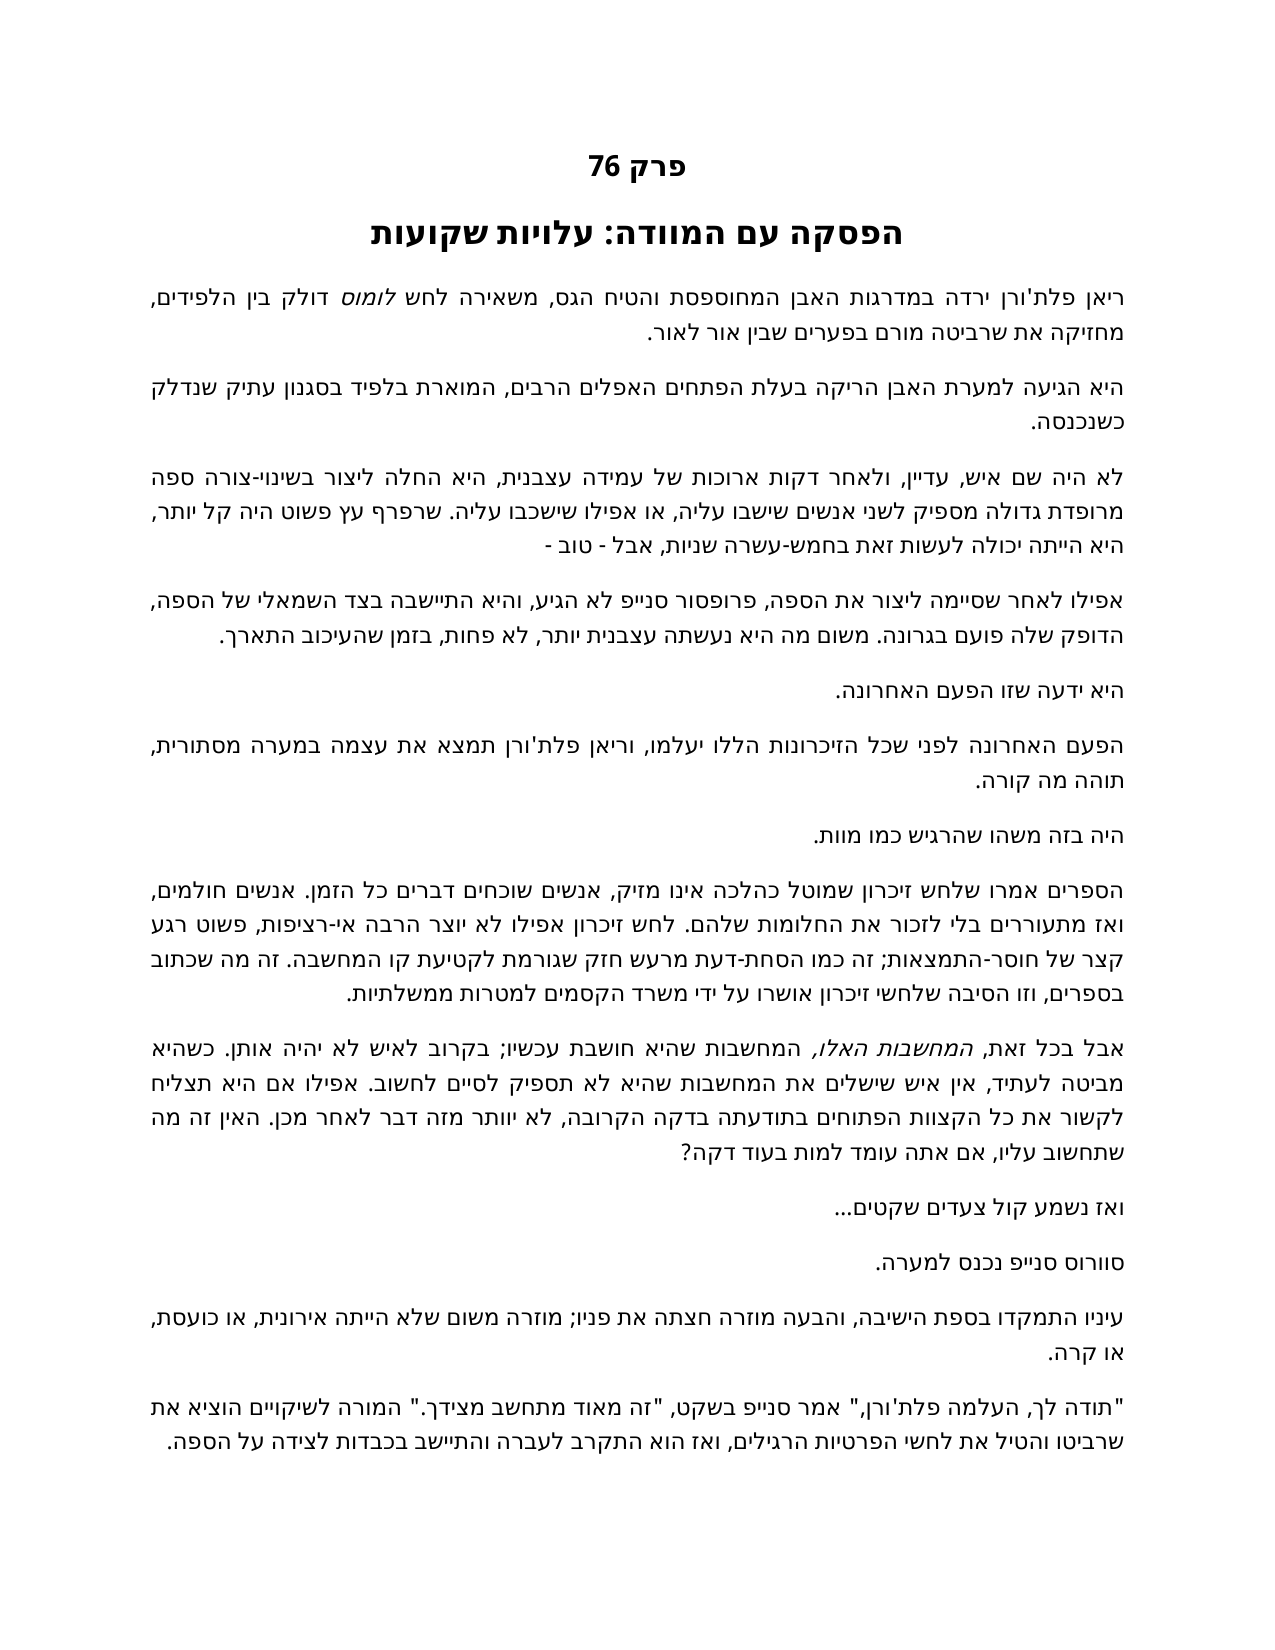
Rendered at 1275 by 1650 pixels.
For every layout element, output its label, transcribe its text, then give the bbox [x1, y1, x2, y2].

text הפסקה עם המוודה: עלויות שקועות [150, 214, 1125, 258]
text ואז נשמע קול צעדים שקטים… [150, 1194, 1125, 1224]
text עיניו התמקדו בספת הישיבה, והבעה מוזרה חצתה את פניו; מוזרה משום שלא הייתה אירונית, או כועסת, או קרה. [150, 1305, 1125, 1369]
text היא הגיעה למערת האבן הריקה בעלת הפתחים האפלים הרבים, המוארת בלפיד בסגנון עתיק שנדלק כשנכנסה. [150, 375, 1125, 439]
text לא היה שם איש, עדיין, ולאחר דקות ארוכות של עמידה עצבנית, היא החלה ליצור בשינוי-צורה ספה מרופדת גדולה מספיק לשני אנשים שישבו עליה, או אפילו שישכבו עליה. שרפרף עץ פשוט היה קל יותר, היא הייתה יכולה לעשות זאת בחמש-עשרה שניות, אבל - טוב - [150, 464, 1125, 563]
text פרק 76 [150, 150, 1125, 188]
text הספרים אמרו שלחש זיכרון שמוטל כהלכה אינו מזיק, אנשים שוכחים דברים כל הזמן. אנשים חולמים, ואז מתעוררים בלי לזכור את החלומות שלהם. לחש זיכרון אפילו לא יוצר הרבה אי-רציפות, פשוט רגע קצר של חוסר-התמצאות; זה כמו הסחת-דעת מרעש חזק שגורמת לקטיעת קו המחשבה. זה מה שכתוב בספרים, וזו הסיבה שלחשי זיכרון אושרו על ידי משרד הקסמים למטרות ממשלתיות. [150, 878, 1125, 1011]
text סוורוס סנייפ נכנס למערה. [150, 1250, 1125, 1280]
text אבל בכל זאת, המחשבות האלו, המחשבות שהיא חושבת עכשיו; בקרוב לאיש לא יהיה אותן. כשהיא מביטה לעתיד, אין איש שישלים את המחשבות שהיא לא תספיק לסיים לחשוב. אפילו אם היא תצליח לקשור את כל הקצוות הפתוחים בתודעתה בדקה הקרובה, לא יוותר מזה דבר לאחר מכן. האין זה מה שתחשוב עליו, אם אתה עומד למות בעוד דקה? [150, 1036, 1125, 1169]
text "תודה לך, העלמה פלת'ורן," אמר סנייפ בשקט, "זה מאוד מתחשב מצידך." המורה לשיקויים הוציא את שרביטו והטיל את לחשי הפרטיות הרגילים, ואז הוא התקרב לעברה והתיישב בכבדות לצידה על הספה. [150, 1394, 1125, 1459]
text היה בזה משהו שהרגיש כמו מוות. [150, 823, 1125, 853]
text היא ידעה שזו הפעם האחרונה. [150, 678, 1125, 708]
text אפילו לאחר שסיימה ליצור את הספה, פרופסור סנייפ לא הגיע, והיא התיישבה בצד השמאלי של הספה, הדופק שלה פועם בגרונה. משום מה היא נעשתה עצבנית יותר, לא פחות, בזמן שהעיכוב התארך. [150, 588, 1125, 653]
text ריאן פלת'ורן ירדה במדרגות האבן המחוספסת והטיח הגס, משאירה לחש לומוס דולק בין הלפידים, מחזיקה את שרביטה מורם בפערים שבין אור לאור. [150, 285, 1125, 349]
text הפעם האחרונה לפני שכל הזיכרונות הללו יעלמו, וריאן פלת'ורן תמצא את עצמה במערה מסתורית, תוהה מה קורה. [150, 733, 1125, 797]
